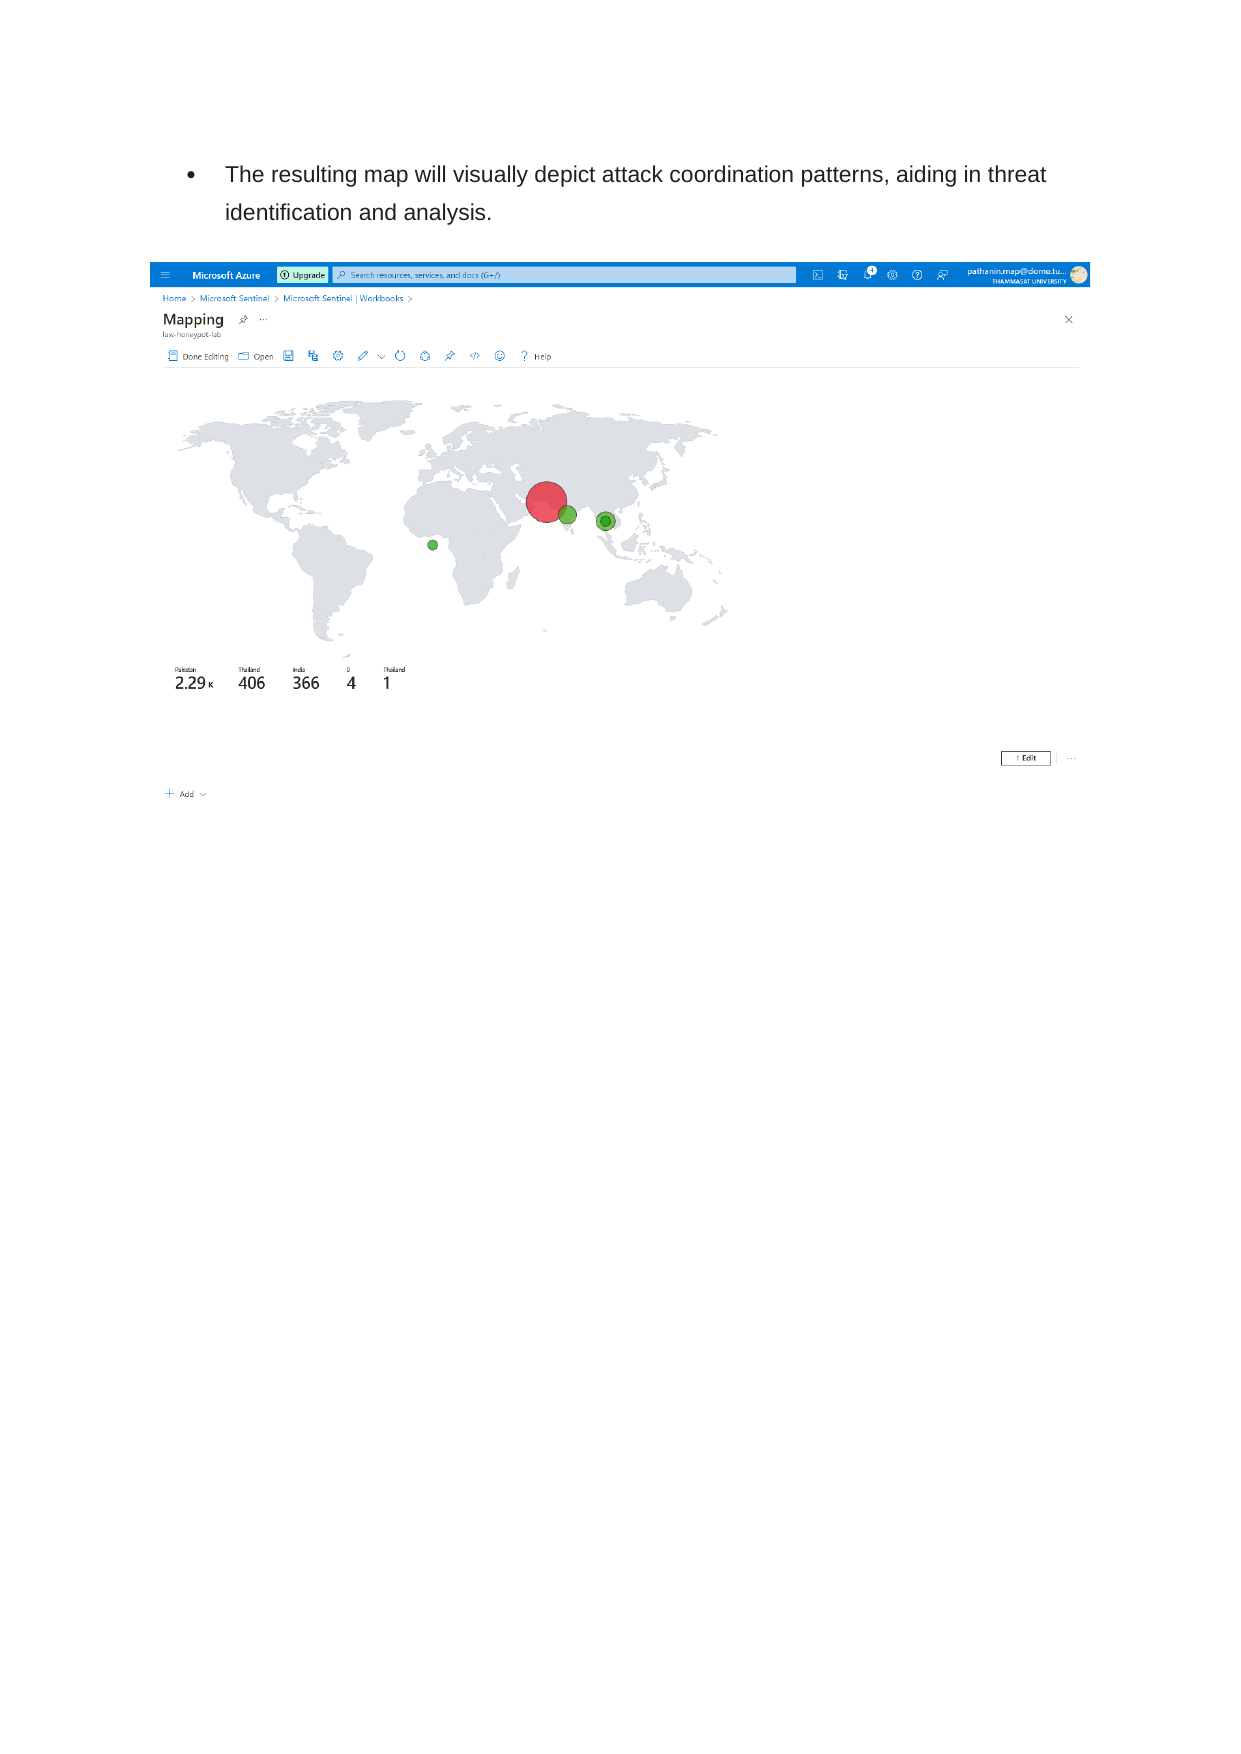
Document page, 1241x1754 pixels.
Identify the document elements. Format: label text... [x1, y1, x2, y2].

list The resulting map will visually depict attack coordination patterns, aiding in threat identification and analysis. [187, 150, 1090, 225]
picture [150, 262, 1091, 832]
